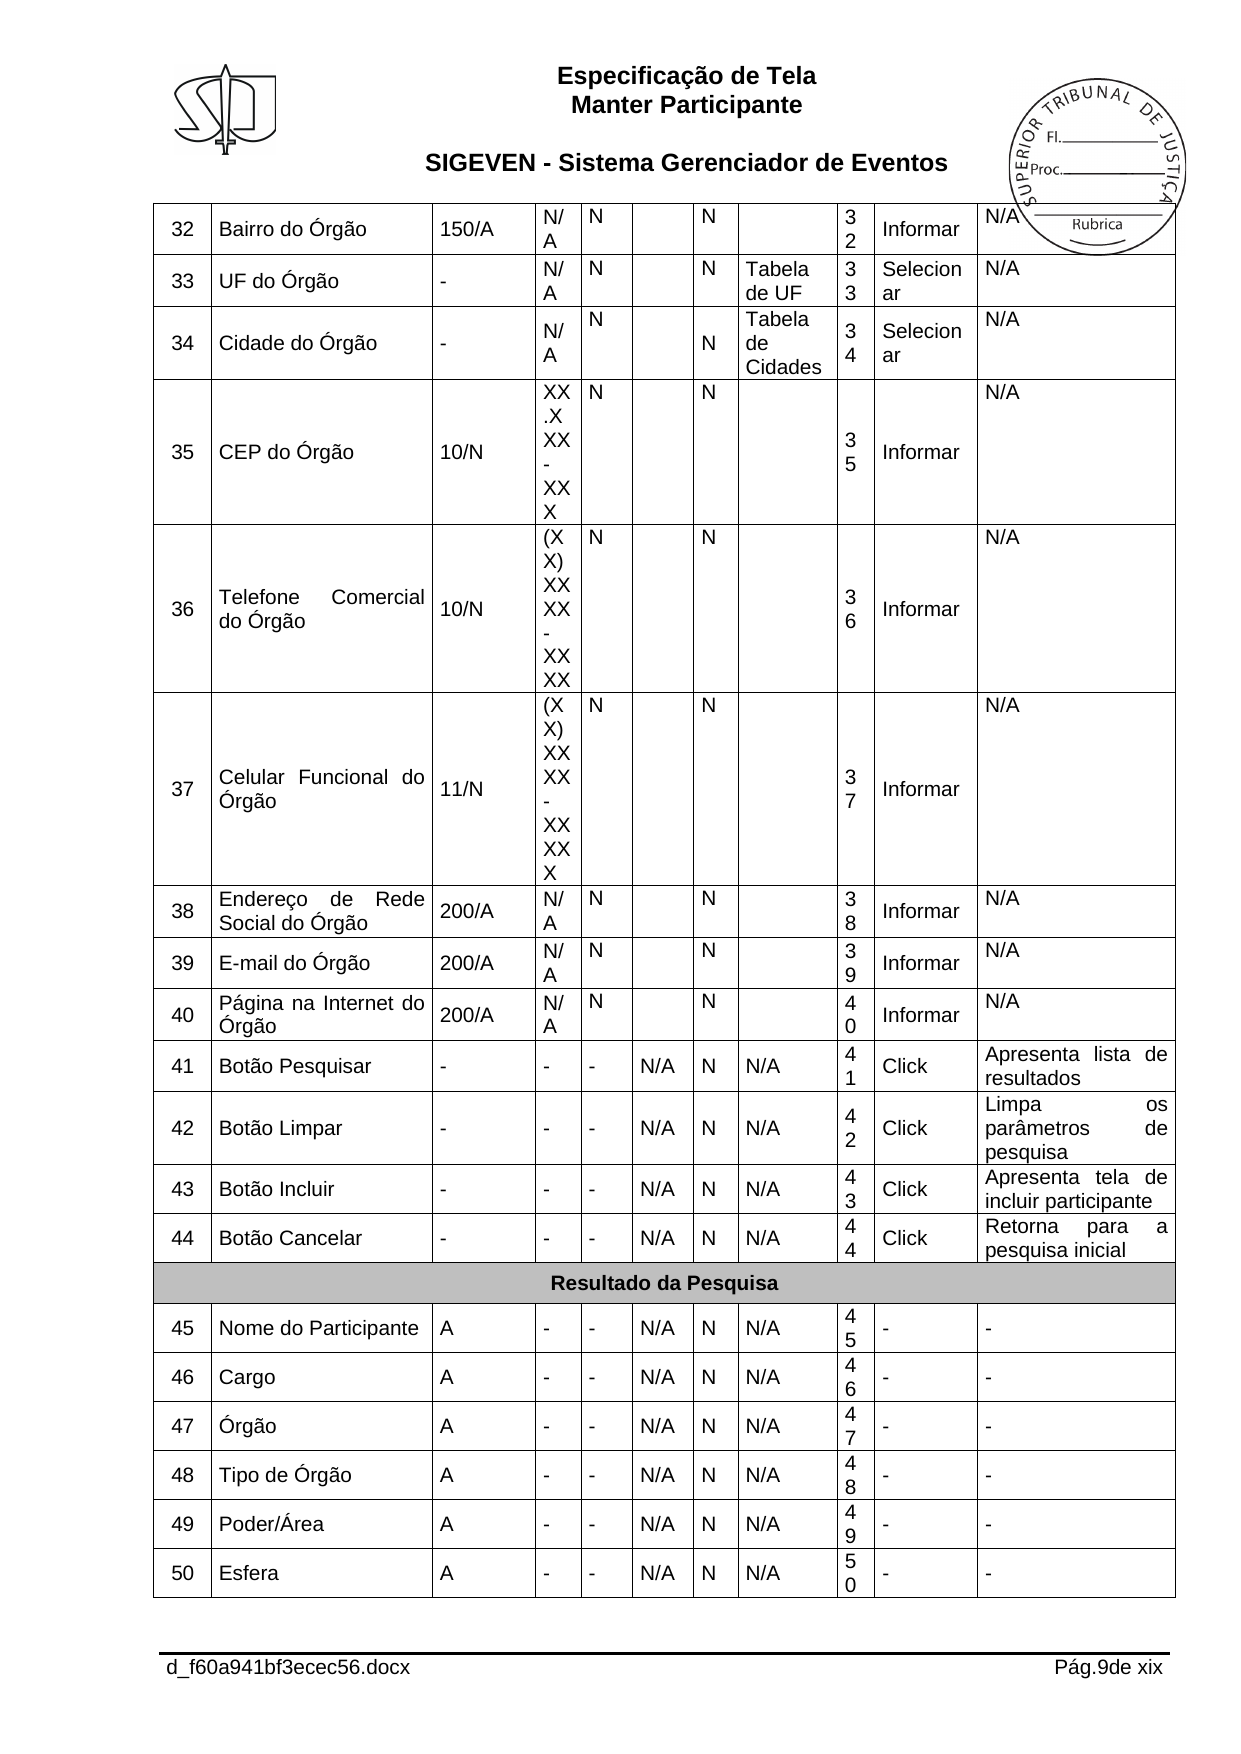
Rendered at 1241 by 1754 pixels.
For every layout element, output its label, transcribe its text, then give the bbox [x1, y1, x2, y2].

table_cell N/A [536, 938, 581, 988]
table_cell 36 [154, 525, 211, 692]
table_cell 34 [154, 307, 211, 379]
table_cell Botão Pesquisar [212, 1041, 432, 1091]
table_cell [739, 204, 837, 254]
table_cell - [582, 1402, 632, 1450]
table_cell 200/A [433, 886, 535, 937]
table_cell Informar [875, 938, 977, 988]
table_cell 10/N [433, 380, 535, 523]
table_cell E-mail do Órgão [212, 938, 432, 988]
table_cell Informar [875, 886, 977, 937]
picture [1008, 78, 1187, 256]
table_cell 40 [838, 989, 874, 1040]
table_cell - [978, 1402, 1175, 1450]
table_cell - [978, 1304, 1175, 1352]
table_cell N [694, 1304, 738, 1352]
table_cell (XX)XXXX-XXXXX [536, 693, 581, 885]
table_cell Informar [875, 380, 977, 523]
table_cell Selecionar [875, 255, 977, 306]
table_cell Selecionar [875, 307, 977, 379]
table_cell Página na Internet do Órgão [212, 989, 432, 1040]
table_cell - [875, 1402, 977, 1450]
table_cell [633, 307, 693, 379]
table_cell N [694, 204, 738, 254]
table_cell N [694, 1092, 738, 1164]
table_cell 46 [154, 1353, 211, 1401]
table_cell 11/N [433, 693, 535, 885]
table_cell N [694, 693, 738, 885]
table_cell - [582, 1451, 632, 1499]
table_cell 35 [838, 380, 874, 523]
table_cell - [536, 1092, 581, 1164]
table_cell - [875, 1304, 977, 1352]
table_cell N/A [536, 989, 581, 1040]
table_cell N/A [978, 204, 1175, 254]
table_cell A [433, 1402, 535, 1450]
table_cell 36 [838, 525, 874, 692]
table_cell A [433, 1549, 535, 1597]
table_cell N/A [536, 255, 581, 306]
table_cell N [694, 1549, 738, 1597]
table_cell 38 [838, 886, 874, 937]
table_cell Telefone Comercial do Órgão [212, 525, 432, 692]
table_cell Celular Funcional do Órgão [212, 693, 432, 885]
table_cell 46 [838, 1353, 874, 1401]
table_cell 49 [154, 1500, 211, 1548]
table_cell N/A [739, 1041, 837, 1091]
table_cell N [582, 204, 632, 254]
table_cell 42 [154, 1092, 211, 1164]
table_cell 200/A [433, 989, 535, 1040]
table_cell A [433, 1304, 535, 1352]
table_cell 34 [838, 307, 874, 379]
table_cell Tipo de Órgão [212, 1451, 432, 1499]
table_cell Apresenta tela de incluir participante [978, 1165, 1175, 1213]
table_cell N/A [978, 255, 1175, 306]
table_cell N/A [978, 525, 1175, 692]
table_cell Informar [875, 693, 977, 885]
table_cell - [582, 1549, 632, 1597]
table_cell 44 [838, 1214, 874, 1262]
table_cell N/A [739, 1092, 837, 1164]
table_cell - [582, 1041, 632, 1091]
table_cell Click [875, 1214, 977, 1262]
table_cell Click [875, 1041, 977, 1091]
table_cell N/A [633, 1549, 693, 1597]
table_cell 10/N [433, 525, 535, 692]
table_cell N/A [633, 1041, 693, 1091]
table_cell N [694, 938, 738, 988]
table_cell [633, 989, 693, 1040]
table_cell N/A [633, 1451, 693, 1499]
table_cell - [433, 1092, 535, 1164]
table_cell [739, 938, 837, 988]
table_cell [633, 525, 693, 692]
table_cell - [875, 1451, 977, 1499]
table_cell N [582, 989, 632, 1040]
table_cell N/A [536, 204, 581, 254]
table_cell N [582, 693, 632, 885]
table_cell - [978, 1353, 1175, 1401]
table_cell N [694, 886, 738, 937]
table_cell N [694, 1041, 738, 1091]
table_cell N/A [978, 938, 1175, 988]
table_cell 33 [154, 255, 211, 306]
table_cell N/A [536, 307, 581, 379]
table_cell N [694, 525, 738, 692]
table_cell [633, 693, 693, 885]
table_cell - [536, 1402, 581, 1450]
table_cell [633, 380, 693, 523]
table_cell N [694, 255, 738, 306]
table_cell - [536, 1304, 581, 1352]
table_cell 45 [838, 1304, 874, 1352]
table_cell 41 [154, 1041, 211, 1091]
table_cell - [433, 1214, 535, 1262]
table_cell N [694, 1353, 738, 1401]
table_cell Bairro do Órgão [212, 204, 432, 254]
table_cell Nome do Participante [212, 1304, 432, 1352]
table_cell A [433, 1500, 535, 1548]
table_cell [633, 204, 693, 254]
table_cell Click [875, 1165, 977, 1213]
table_cell 150/A [433, 204, 535, 254]
table_cell XX.XXX-XXX [536, 380, 581, 523]
table_cell - [536, 1041, 581, 1091]
table_cell N/A [739, 1549, 837, 1597]
table_cell Cargo [212, 1353, 432, 1401]
table_cell - [875, 1353, 977, 1401]
table_cell - [582, 1304, 632, 1352]
table_cell - [875, 1500, 977, 1548]
table_cell N [582, 525, 632, 692]
table_cell N/A [739, 1304, 837, 1352]
table_cell 47 [154, 1402, 211, 1450]
table_cell [739, 693, 837, 885]
table_cell Informar [875, 204, 977, 254]
table_cell Botão Incluir [212, 1165, 432, 1213]
table_cell - [978, 1451, 1175, 1499]
table_cell 50 [838, 1549, 874, 1597]
table_cell 42 [838, 1092, 874, 1164]
table_cell 43 [838, 1165, 874, 1213]
table_cell N [582, 307, 632, 379]
table_cell N/A [633, 1092, 693, 1164]
table_cell Informar [875, 989, 977, 1040]
table_cell N [582, 380, 632, 523]
table_cell - [536, 1500, 581, 1548]
table_cell N/A [633, 1402, 693, 1450]
table_cell Botão Limpar [212, 1092, 432, 1164]
table_cell N/A [978, 693, 1175, 885]
table_cell 35 [154, 380, 211, 523]
table_cell N [582, 886, 632, 937]
table_cell 200/A [433, 938, 535, 988]
table_cell - [536, 1214, 581, 1262]
table_cell - [433, 307, 535, 379]
table_cell - [582, 1214, 632, 1262]
table_cell N [694, 380, 738, 523]
table_cell N [694, 307, 738, 379]
table_cell N/A [739, 1214, 837, 1262]
table_cell N [694, 989, 738, 1040]
table_cell Retorna para a pesquisa inicial [978, 1214, 1175, 1262]
table_cell Resultado da Pesquisa [154, 1263, 1175, 1303]
table_cell N/A [739, 1353, 837, 1401]
table_cell N [694, 1214, 738, 1262]
table_cell [633, 255, 693, 306]
table_cell N [694, 1451, 738, 1499]
table_cell Endereço de Rede Social do Órgão [212, 886, 432, 937]
table_cell - [875, 1549, 977, 1597]
table_cell - [433, 255, 535, 306]
table_cell N [582, 255, 632, 306]
table_cell N/A [739, 1451, 837, 1499]
table_cell N [582, 938, 632, 988]
table_cell A [433, 1451, 535, 1499]
table_cell [739, 525, 837, 692]
table_cell - [978, 1500, 1175, 1548]
table_cell 50 [154, 1549, 211, 1597]
table_cell N/A [739, 1165, 837, 1213]
table_cell 48 [154, 1451, 211, 1499]
table_cell 33 [838, 255, 874, 306]
table_cell Click [875, 1092, 977, 1164]
table_cell - [433, 1041, 535, 1091]
table_cell Esfera [212, 1549, 432, 1597]
table_cell N/A [978, 307, 1175, 379]
table_cell 32 [154, 204, 211, 254]
table_cell - [536, 1549, 581, 1597]
table_cell - [582, 1092, 632, 1164]
table_cell 45 [154, 1304, 211, 1352]
table_cell - [582, 1353, 632, 1401]
table_cell Apresenta lista de resultados [978, 1041, 1175, 1091]
table_cell [633, 886, 693, 937]
table_cell - [433, 1165, 535, 1213]
table_cell N/A [536, 886, 581, 937]
table_cell Órgão [212, 1402, 432, 1450]
table_cell Limpa os parâmetros de pesquisa [978, 1092, 1175, 1164]
table_cell 39 [838, 938, 874, 988]
table_cell - [536, 1353, 581, 1401]
table_cell 43 [154, 1165, 211, 1213]
table_cell N/A [633, 1165, 693, 1213]
table_cell 38 [154, 886, 211, 937]
table_cell 40 [154, 989, 211, 1040]
table_cell [739, 380, 837, 523]
table_cell N [694, 1500, 738, 1548]
table_cell Poder/Área [212, 1500, 432, 1548]
table_cell N/A [978, 886, 1175, 937]
table_cell - [582, 1165, 632, 1213]
table_cell (XX)XXXX-XXXX [536, 525, 581, 692]
table_cell N/A [633, 1304, 693, 1352]
table_cell 41 [838, 1041, 874, 1091]
table_cell Tabela de UF [739, 255, 837, 306]
table_cell - [978, 1549, 1175, 1597]
table_cell 48 [838, 1451, 874, 1499]
table_cell [739, 989, 837, 1040]
table_cell N [694, 1165, 738, 1213]
table_cell Informar [875, 525, 977, 692]
table_cell 47 [838, 1402, 874, 1450]
table_cell Cidade do Órgão [212, 307, 432, 379]
table_cell UF do Órgão [212, 255, 432, 306]
table_cell 32 [838, 204, 874, 254]
table_cell N/A [739, 1500, 837, 1548]
table_cell 44 [154, 1214, 211, 1262]
table_cell - [582, 1500, 632, 1548]
table_cell N [694, 1402, 738, 1450]
table_cell N/A [633, 1353, 693, 1401]
table_cell [739, 886, 837, 937]
table_cell CEP do Órgão [212, 380, 432, 523]
table_cell N/A [633, 1214, 693, 1262]
table_cell N/A [978, 380, 1175, 523]
table_cell N/A [739, 1402, 837, 1450]
table_cell Tabela de Cidades [739, 307, 837, 379]
table_cell - [536, 1165, 581, 1213]
table_cell N/A [978, 989, 1175, 1040]
table_cell 39 [154, 938, 211, 988]
table_cell A [433, 1353, 535, 1401]
table_cell N/A [633, 1500, 693, 1548]
table_cell Botão Cancelar [212, 1214, 432, 1262]
table_cell 37 [838, 693, 874, 885]
table_cell [633, 938, 693, 988]
table_cell - [536, 1451, 581, 1499]
table_cell 49 [838, 1500, 874, 1548]
table_cell 37 [154, 693, 211, 885]
